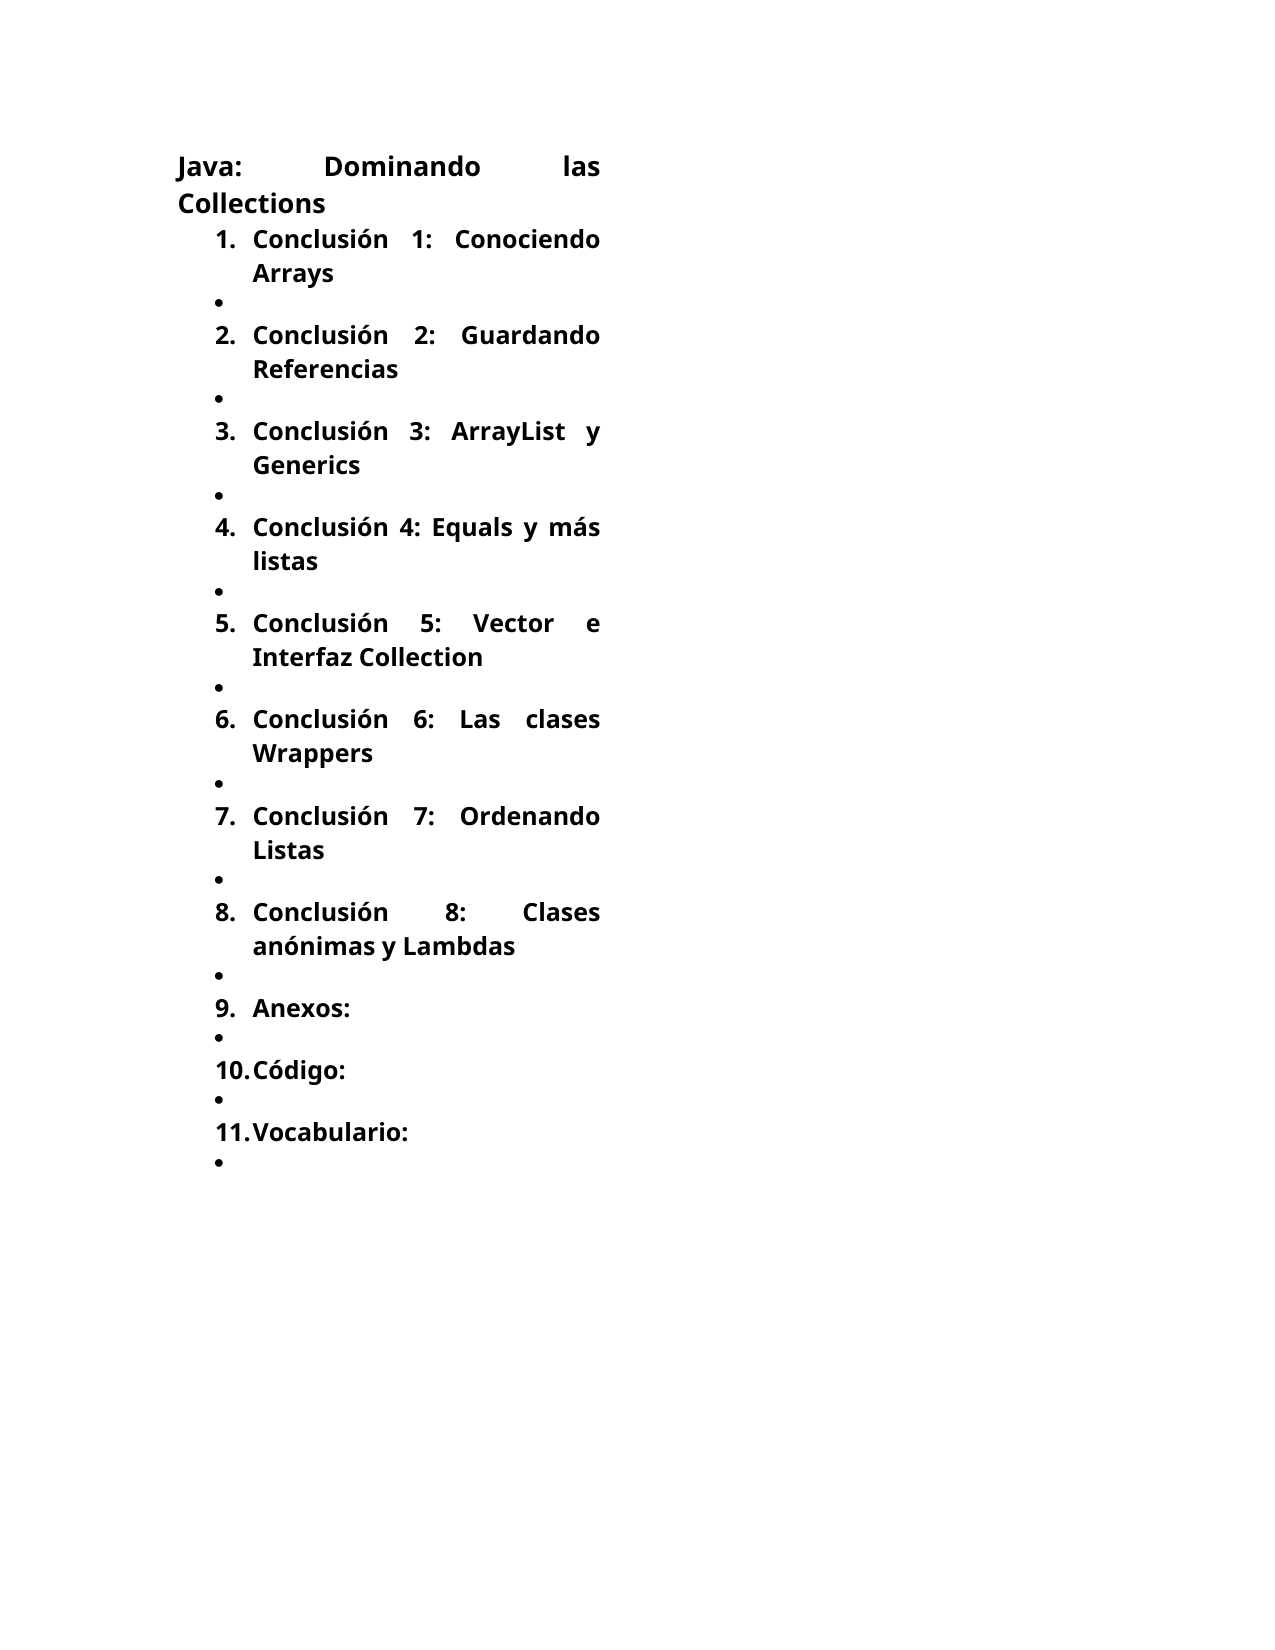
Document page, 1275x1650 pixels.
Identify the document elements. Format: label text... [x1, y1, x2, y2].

subtitle Vocabulario: [215, 1115, 601, 1149]
subtitle Conclusión 1: Conociendo Arrays [215, 221, 601, 289]
subtitle Conclusión 4: Equals y más listas [215, 510, 601, 578]
subtitle Conclusión 2: Guardando Referencias [215, 317, 601, 386]
subtitle Conclusión 8: Clases anónimas y Lambdas [215, 894, 601, 962]
subtitle Anexos: [215, 991, 601, 1024]
subtitle Java: Dominando las Collections [177, 148, 601, 221]
subtitle Conclusión 6: Las clases Wrappers [215, 702, 601, 770]
subtitle Conclusión 7: Ordenando Listas [215, 798, 601, 866]
subtitle Código: [215, 1053, 601, 1087]
subtitle Conclusión 3: ArrayList y Generics [215, 414, 601, 482]
subtitle Conclusión 5: Vector e Interfaz Collection [215, 606, 601, 674]
